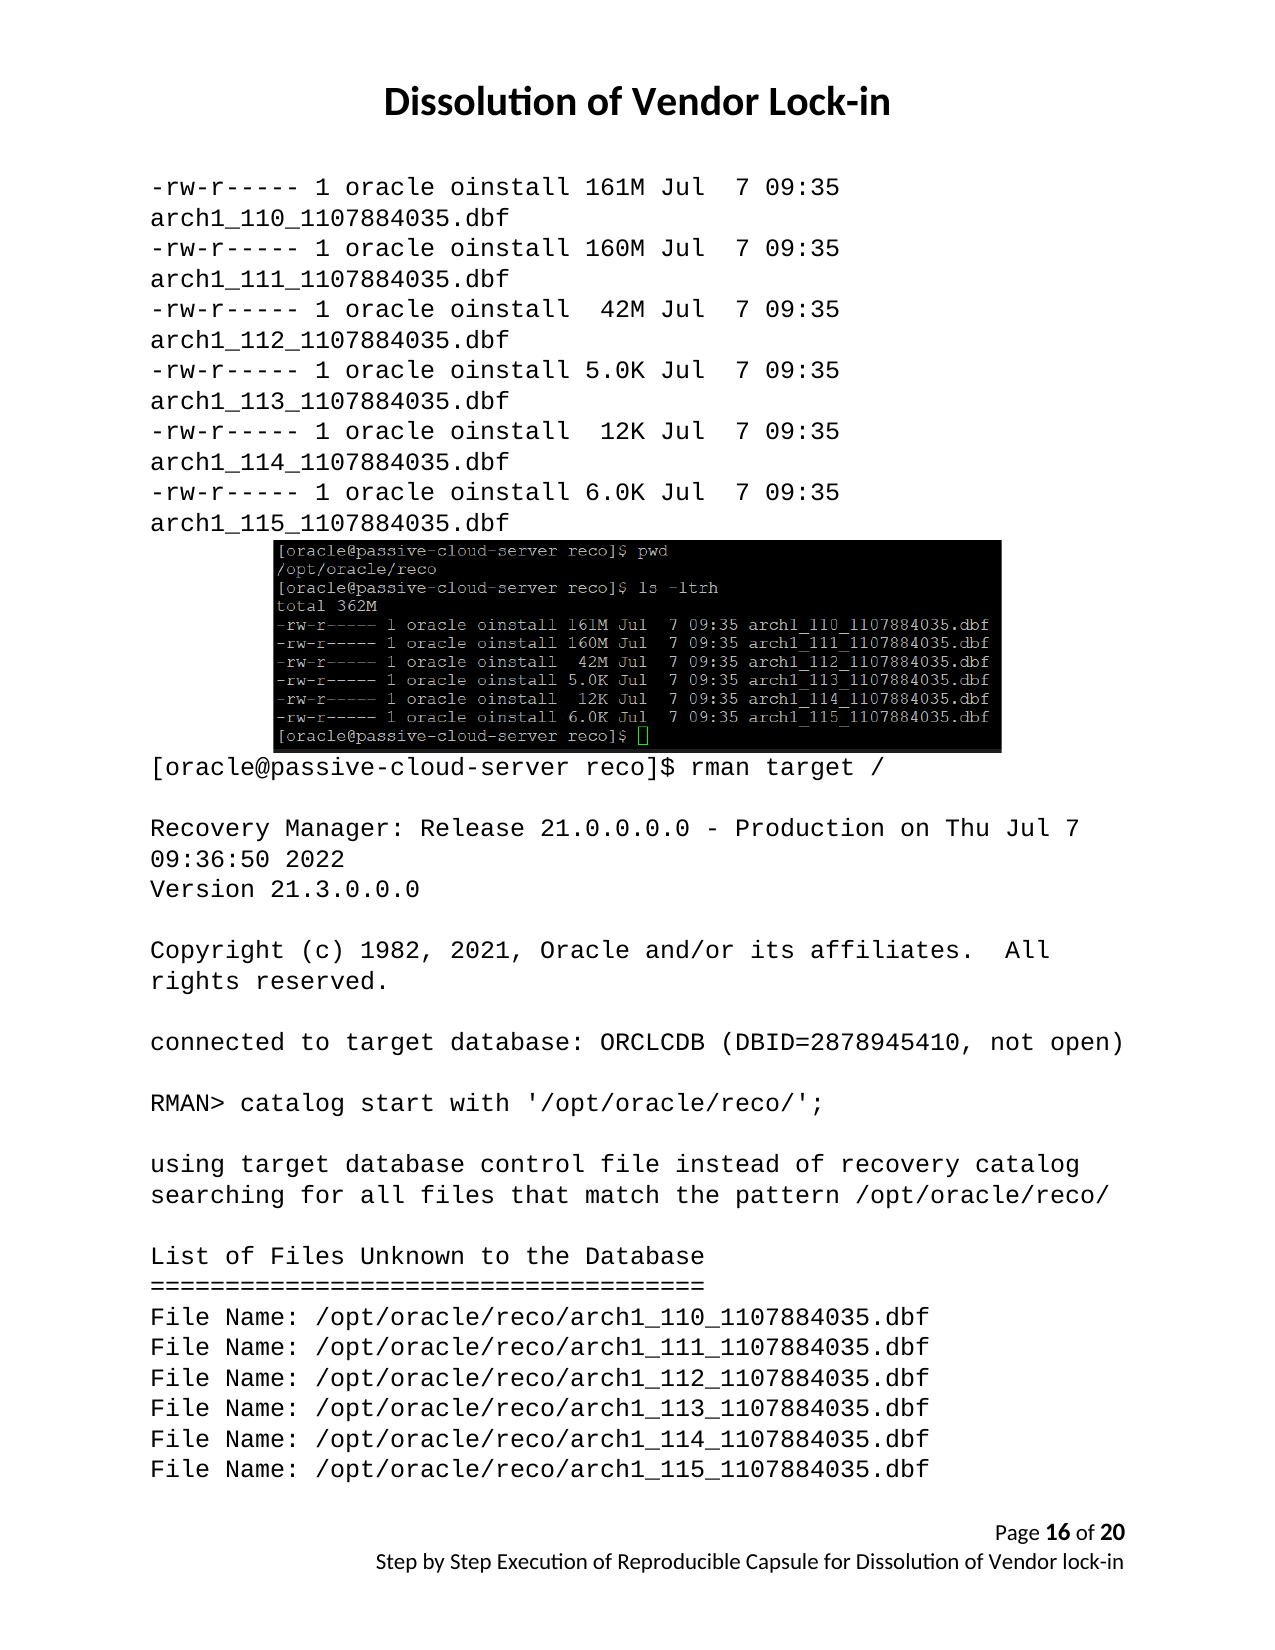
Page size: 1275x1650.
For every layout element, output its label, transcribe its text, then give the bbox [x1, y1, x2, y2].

text -rw-r----- 1 oracle oinstall 42M Jul 7 09:35 arch1_112_1107884035.dbf [150, 297, 1125, 356]
text List of Files Unknown to the Database [150, 1243, 1125, 1272]
text RMAN> catalog start with '/opt/oracle/reco/'; [150, 1091, 1125, 1119]
picture [273, 540, 1002, 753]
text -rw-r----- 1 oracle oinstall 12K Jul 7 09:35 arch1_114_1107884035.dbf [150, 419, 1125, 478]
text Copyright (c) 1982, 2021, Oracle and/or its affiliates. All rights reserved. [150, 938, 1125, 997]
text using target database control file instead of recovery catalog [150, 1152, 1125, 1180]
text -rw-r----- 1 oracle oinstall 160M Jul 7 09:35 arch1_111_1107884035.dbf [150, 236, 1125, 294]
text File Name: /opt/oracle/reco/arch1_110_1107884035.dbf [150, 1304, 1125, 1333]
text -rw-r----- 1 oracle oinstall 161M Jul 7 09:35 arch1_110_1107884035.dbf [150, 174, 1125, 233]
text Recovery Manager: Release 21.0.0.0.0 - Production on Thu Jul 7 09:36:50 2022 [150, 816, 1125, 875]
text File Name: /opt/oracle/reco/arch1_114_1107884035.dbf [150, 1426, 1125, 1455]
text Version 21.3.0.0.0 [150, 877, 1125, 905]
text searching for all files that match the pattern /opt/oracle/reco/ [150, 1182, 1125, 1211]
text File Name: /opt/oracle/reco/arch1_112_1107884035.dbf [150, 1365, 1125, 1394]
text [oracle@passive-cloud-server reco]$ rman target / [150, 755, 1125, 783]
text ===================================== [150, 1274, 1125, 1302]
text -rw-r----- 1 oracle oinstall 6.0K Jul 7 09:35 arch1_115_1107884035.dbf [150, 480, 1125, 539]
text -rw-r----- 1 oracle oinstall 5.0K Jul 7 09:35 arch1_113_1107884035.dbf [150, 358, 1125, 417]
text File Name: /opt/oracle/reco/arch1_115_1107884035.dbf [150, 1457, 1125, 1485]
text File Name: /opt/oracle/reco/arch1_111_1107884035.dbf [150, 1335, 1125, 1363]
text connected to target database: ORCLCDB (DBID=2878945410, not open) [150, 1029, 1125, 1058]
text File Name: /opt/oracle/reco/arch1_113_1107884035.dbf [150, 1396, 1125, 1424]
